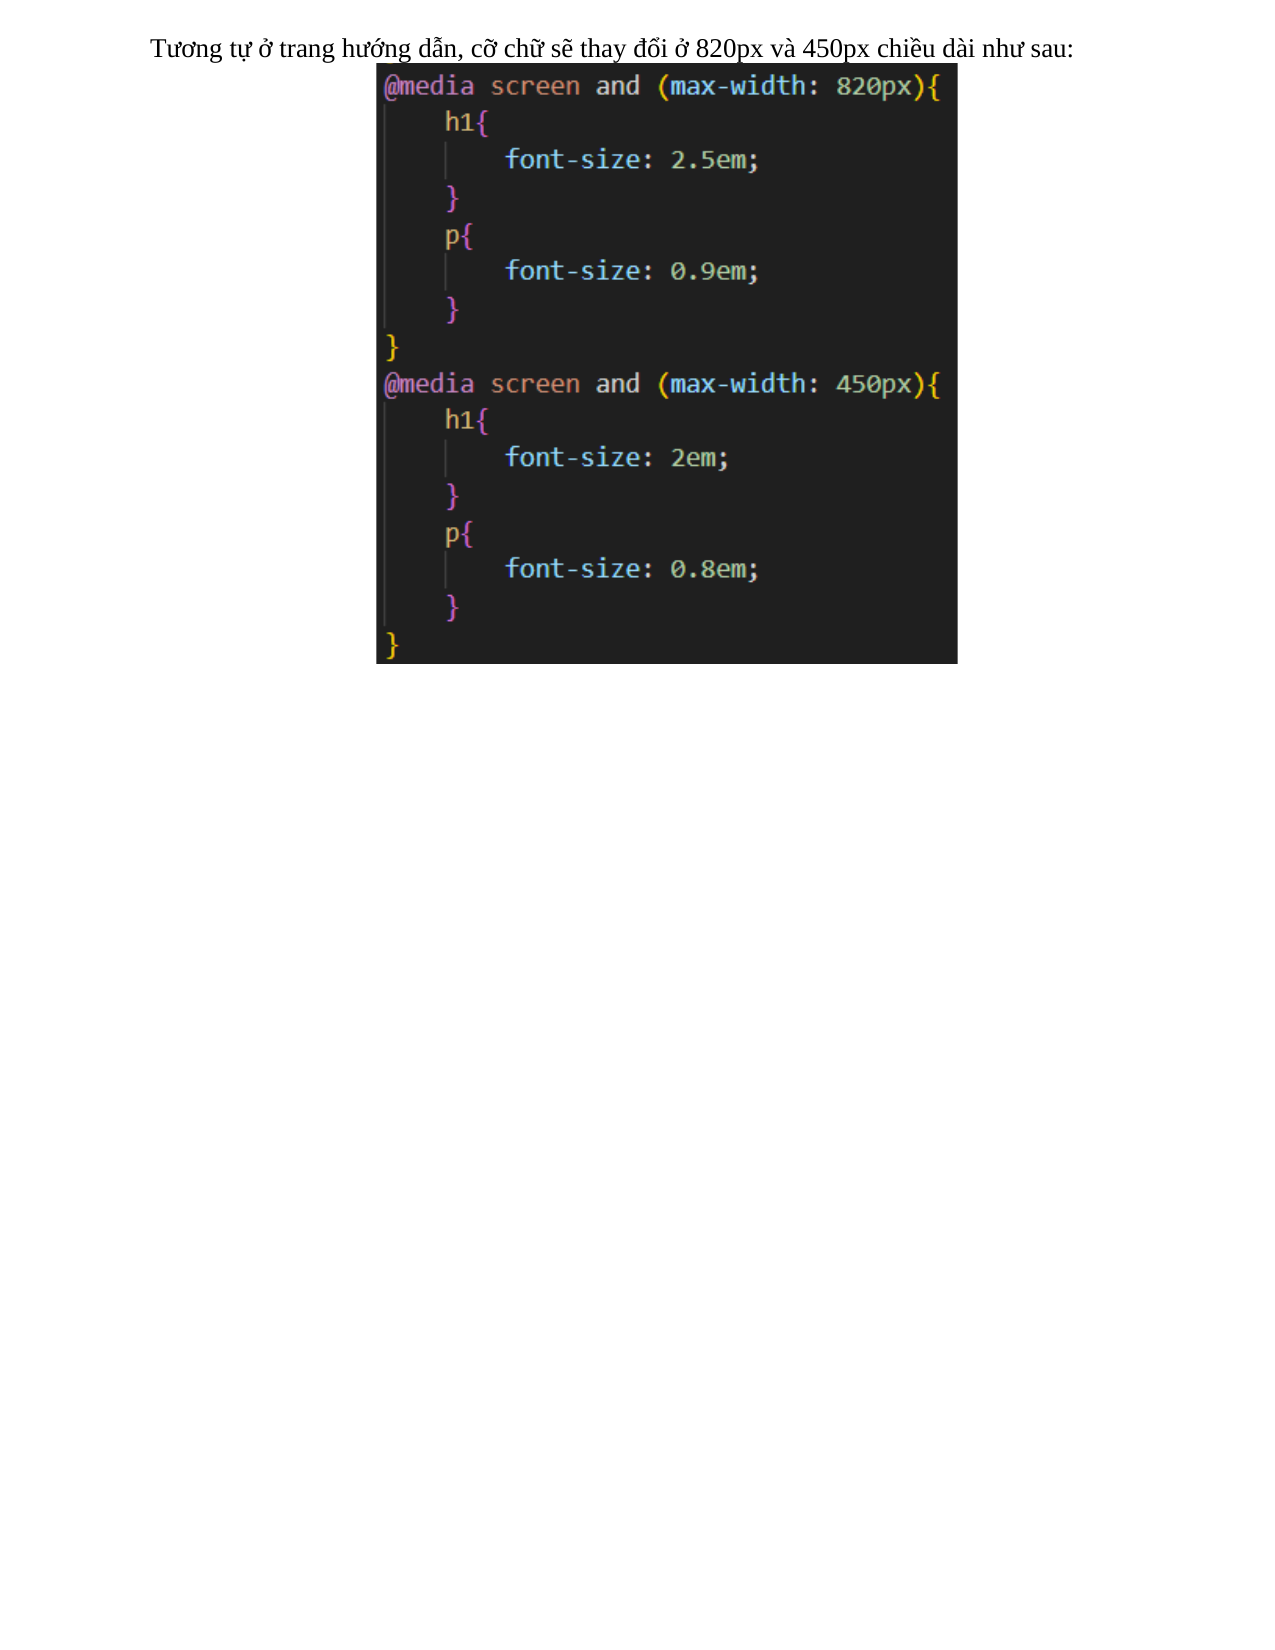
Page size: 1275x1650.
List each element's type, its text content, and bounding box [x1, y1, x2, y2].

picture [376, 63, 958, 664]
text Tương tự ở trang hướng dẫn, cỡ chữ sẽ thay đổi ở 820px và 450px chiều dài như sau: [150, 32, 1184, 63]
